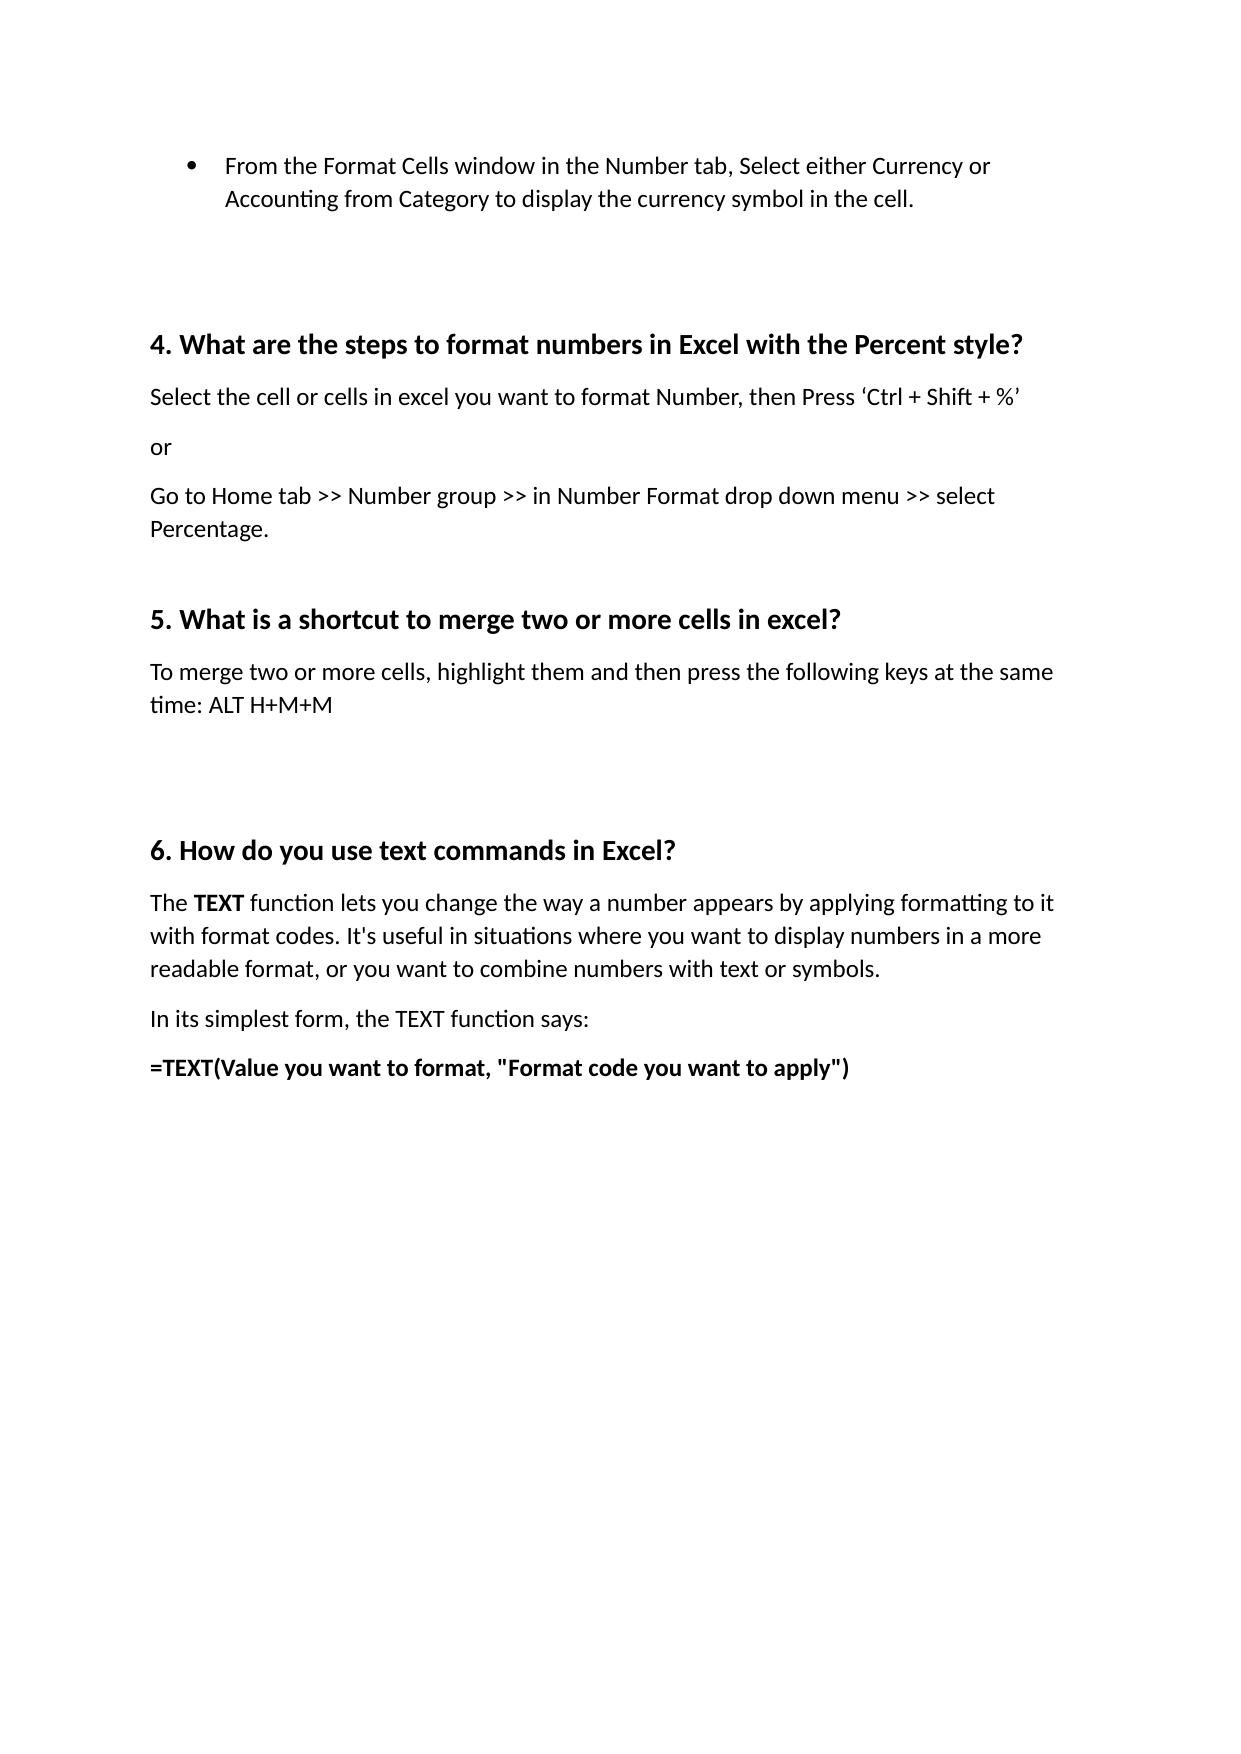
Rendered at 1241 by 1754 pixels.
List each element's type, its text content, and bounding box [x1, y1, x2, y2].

text In its simplest form, the TEXT function says: [150, 1003, 1090, 1033]
text or [150, 431, 1090, 461]
text 5. What is a shortcut to merge two or more cells in excel? [150, 563, 1090, 637]
text =TEXT(Value you want to format, "Format code you want to apply") [150, 1052, 1090, 1083]
text Go to Home tab >> Number group >> in Number Format drop down menu >> select Percentage. [150, 480, 1090, 544]
list From the Format Cells window in the Number tab, Select either Currency or Accounting from Category to display the currency symbol in the cell. [187, 150, 1090, 213]
text 6. How do you use text commands in Excel? [150, 794, 1090, 868]
text Select the cell or cells in excel you want to format Number, then Press ‘Ctrl + Shift + %’ [150, 381, 1090, 412]
text 4. What are the steps to format numbers in Excel with the Percent style? [150, 288, 1090, 362]
text To merge two or more cells, highlight them and then press the following keys at the same time: ALT H+M+M [150, 656, 1090, 720]
text The TEXT function lets you change the way a number appears by applying formatting to it with format codes. It's useful in situations where you want to display numbers in a more readable format, or you want to combine numbers with text or symbols. [150, 887, 1090, 984]
